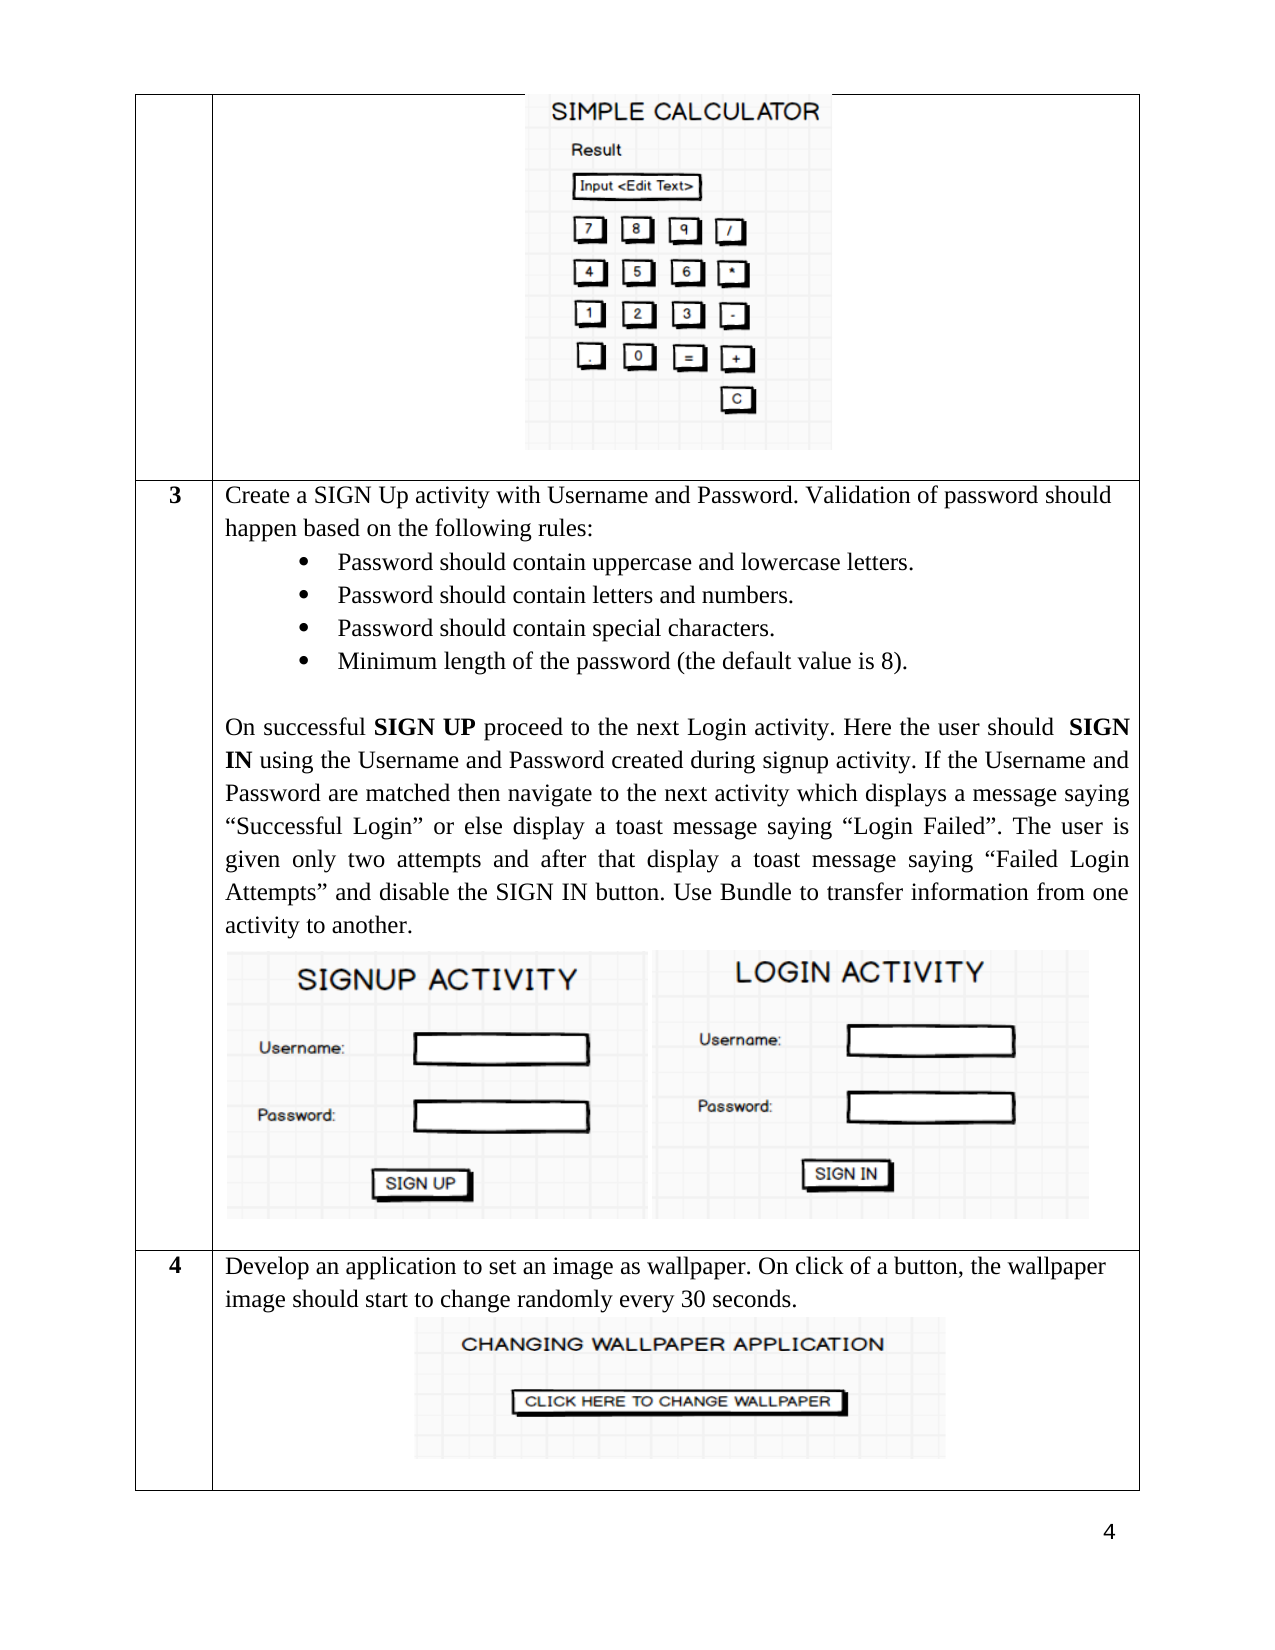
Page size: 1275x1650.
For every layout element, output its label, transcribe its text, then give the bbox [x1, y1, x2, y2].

table_header [136, 95, 212, 479]
table_cell Develop an application to set an image as wallpaper. On click of a button, the wallpaper image should start to change randomly every 30 seconds. [213, 1251, 1139, 1490]
picture [414, 1317, 946, 1459]
table_cell Create a SIGN Up activity with Username and Password. Validation of password should happen based on the following rules: Password should contain uppercase and lowercase letters. Password should contain letters and numbers. Password should contain special characters. Minimum length of the password (the default value is 8). On successful SIGN UP proceed to the next Login activity. Here the user should SIGN IN using the Username and Password created during signup activity. If the Username and Password are matched then navigate to the next activity which displays a message saying “Successful Login” or else display a toast message saying “Login Failed”. The user is given only two attempts and after that display a toast message saying “Failed Login Attempts” and disable the SIGN IN button. Use Bundle to transfer information from one activity to another. [213, 481, 1139, 1250]
table_cell 3 [136, 481, 212, 1250]
table_cell 4 [136, 1251, 212, 1490]
table_header [213, 95, 1139, 479]
picture [525, 94, 833, 450]
